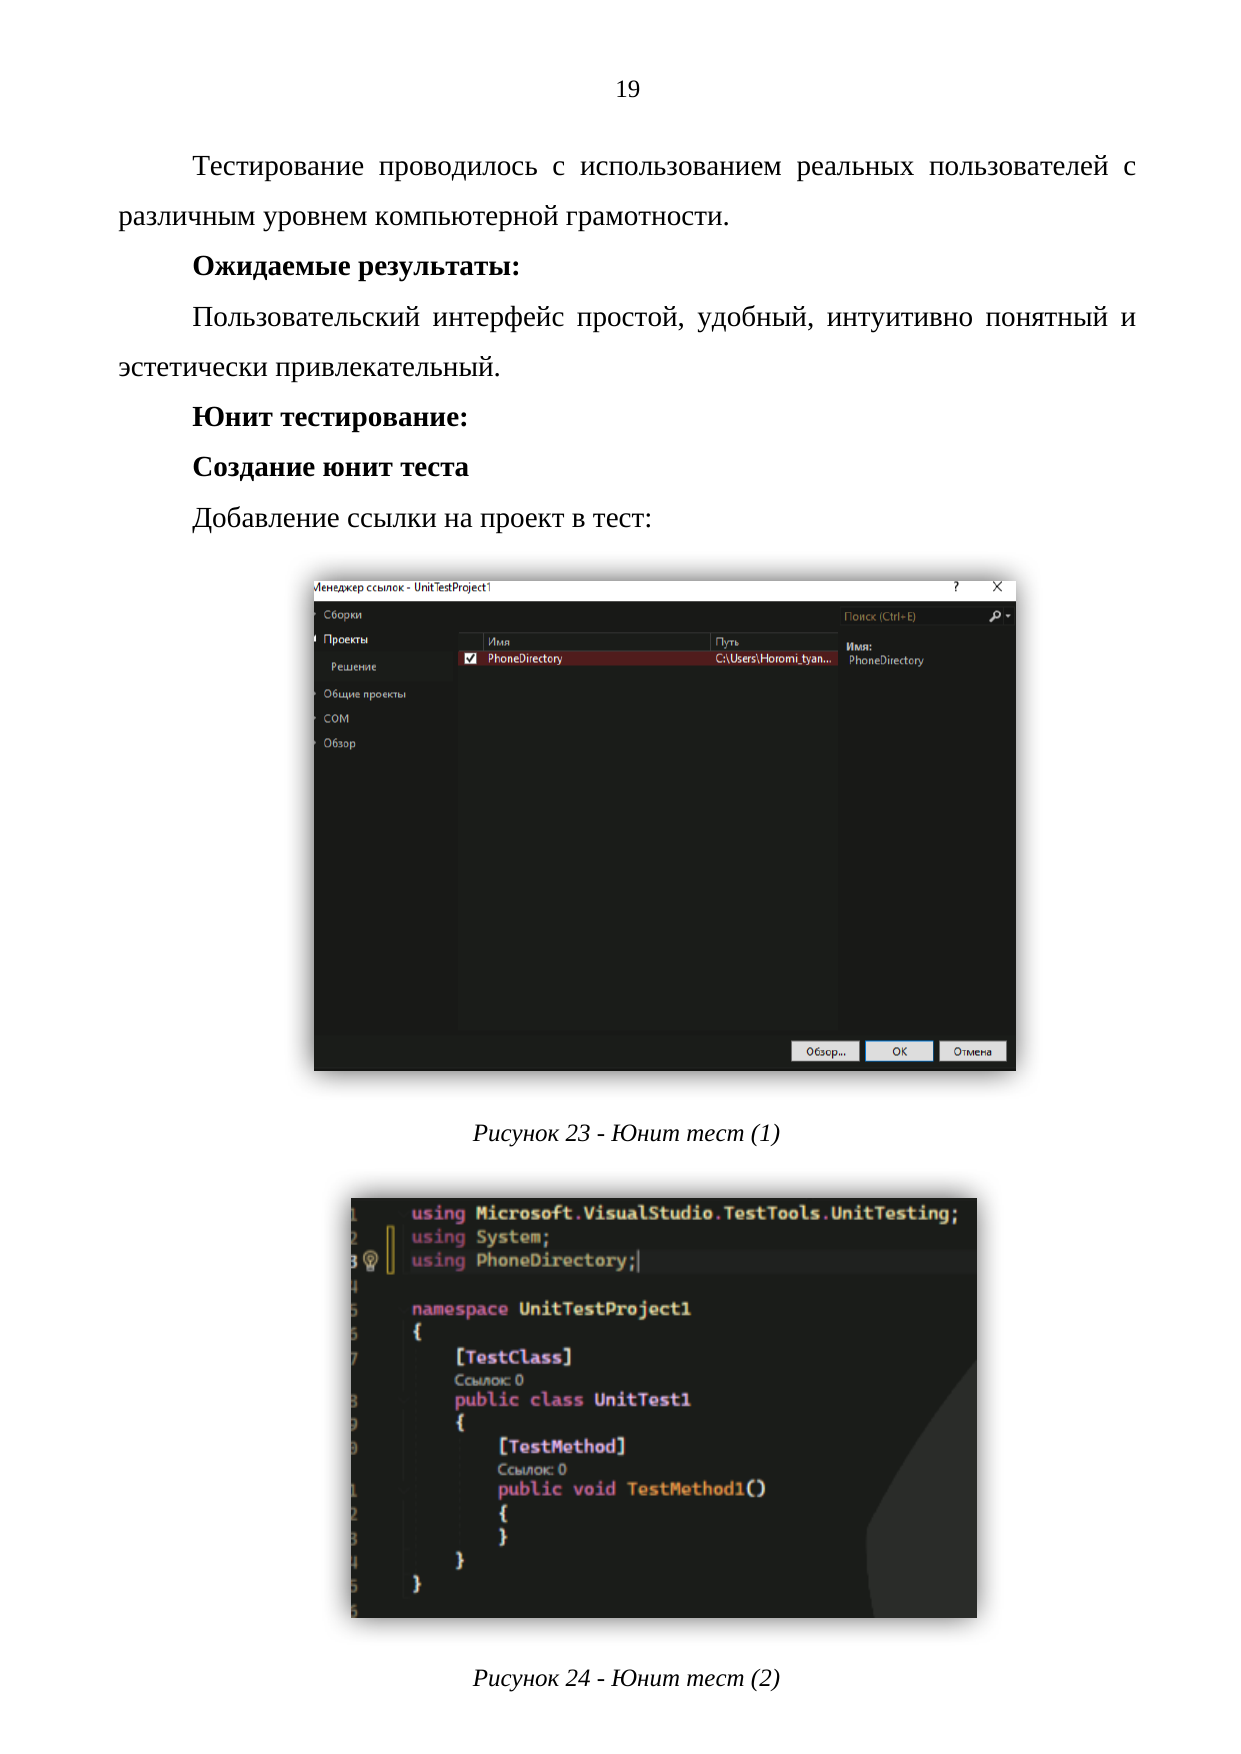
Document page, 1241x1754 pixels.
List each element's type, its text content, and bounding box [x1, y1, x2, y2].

text Рисунок 23 - Юнит тест (1) [118, 1118, 1137, 1147]
picture [351, 1198, 977, 1618]
picture [314, 581, 1016, 1071]
text Ожидаемые результаты: [118, 248, 1137, 282]
text Юнит тестирование: [118, 399, 1137, 433]
text Добавление ссылки на проект в тест: [118, 500, 1137, 533]
text Пользовательский интерфейс простой, удобный, интуитивно понятный и эстетически привлекательный. [118, 299, 1137, 382]
text Создание юнит теста [118, 449, 1137, 483]
text Рисунок 24 - Юнит тест (2) [118, 1663, 1137, 1692]
text Тестирование проводилось с использованием реальных пользователей с различным уровнем компьютерной грамотности. [118, 148, 1137, 232]
